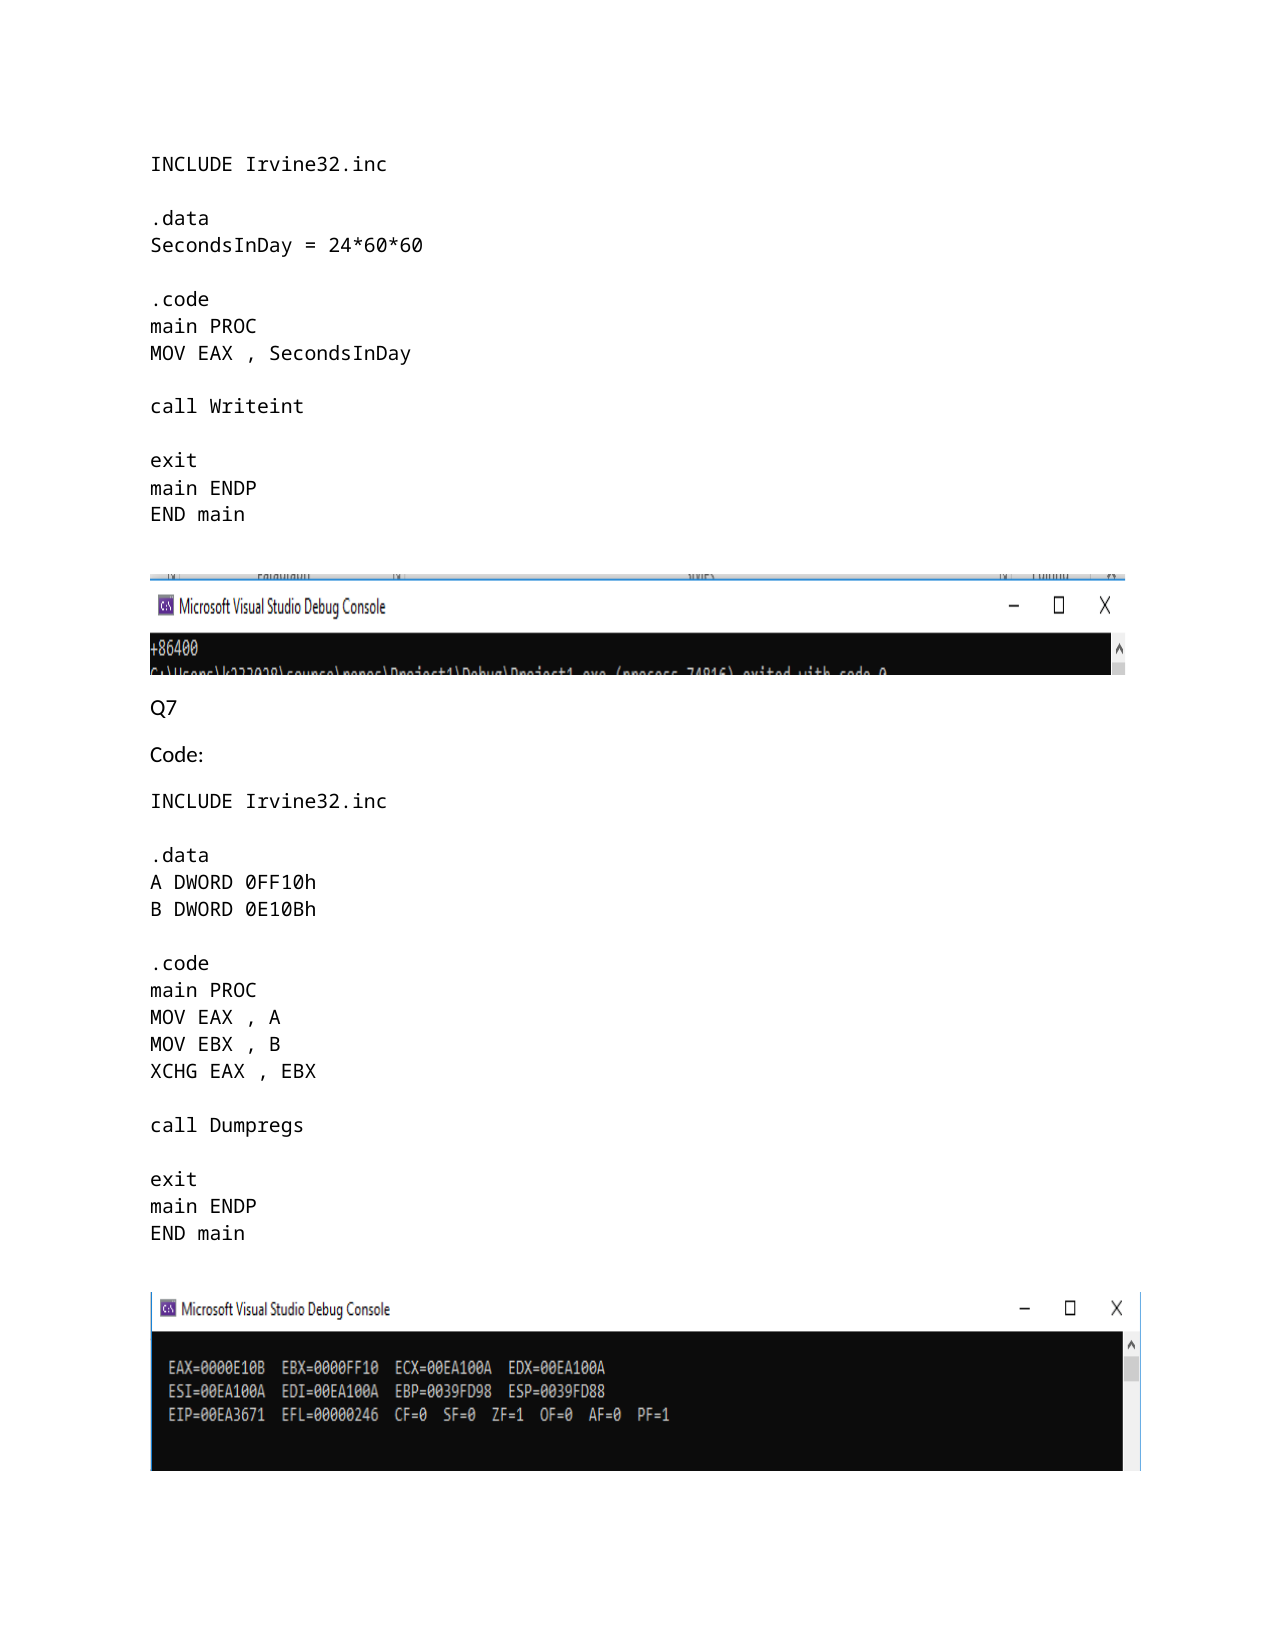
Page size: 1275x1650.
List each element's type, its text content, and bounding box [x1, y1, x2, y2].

text .data [150, 841, 1125, 868]
text END main [150, 501, 1125, 528]
text call Dumpregs [150, 1111, 1125, 1138]
text .code [150, 949, 1125, 976]
text call Writeint [150, 393, 1125, 420]
text A DWORD 0FF10h [150, 868, 1125, 895]
text .data [150, 204, 1125, 231]
text main ENDP [150, 474, 1125, 501]
text main ENDP [150, 1192, 1125, 1219]
text MOV EAX , A [150, 1003, 1125, 1030]
text INCLUDE Irvine32.inc [150, 150, 1125, 177]
text Q7 [150, 693, 1125, 721]
text exit [150, 447, 1125, 474]
text SecondsInDay = 24*60*60 [150, 231, 1125, 258]
text B DWORD 0E10Bh [150, 895, 1125, 922]
text MOV EBX , B [150, 1030, 1125, 1057]
text MOV EAX , SecondsInDay [150, 339, 1125, 366]
text .code [150, 285, 1125, 312]
text XCHG EAX , EBX [150, 1057, 1125, 1084]
picture [150, 574, 1125, 675]
text main PROC [150, 312, 1125, 339]
text Code: [150, 740, 1125, 768]
text INCLUDE Irvine32.inc [150, 787, 1125, 814]
picture [150, 1292, 1141, 1471]
text END main [150, 1219, 1125, 1246]
text main PROC [150, 976, 1125, 1003]
text exit [150, 1165, 1125, 1192]
